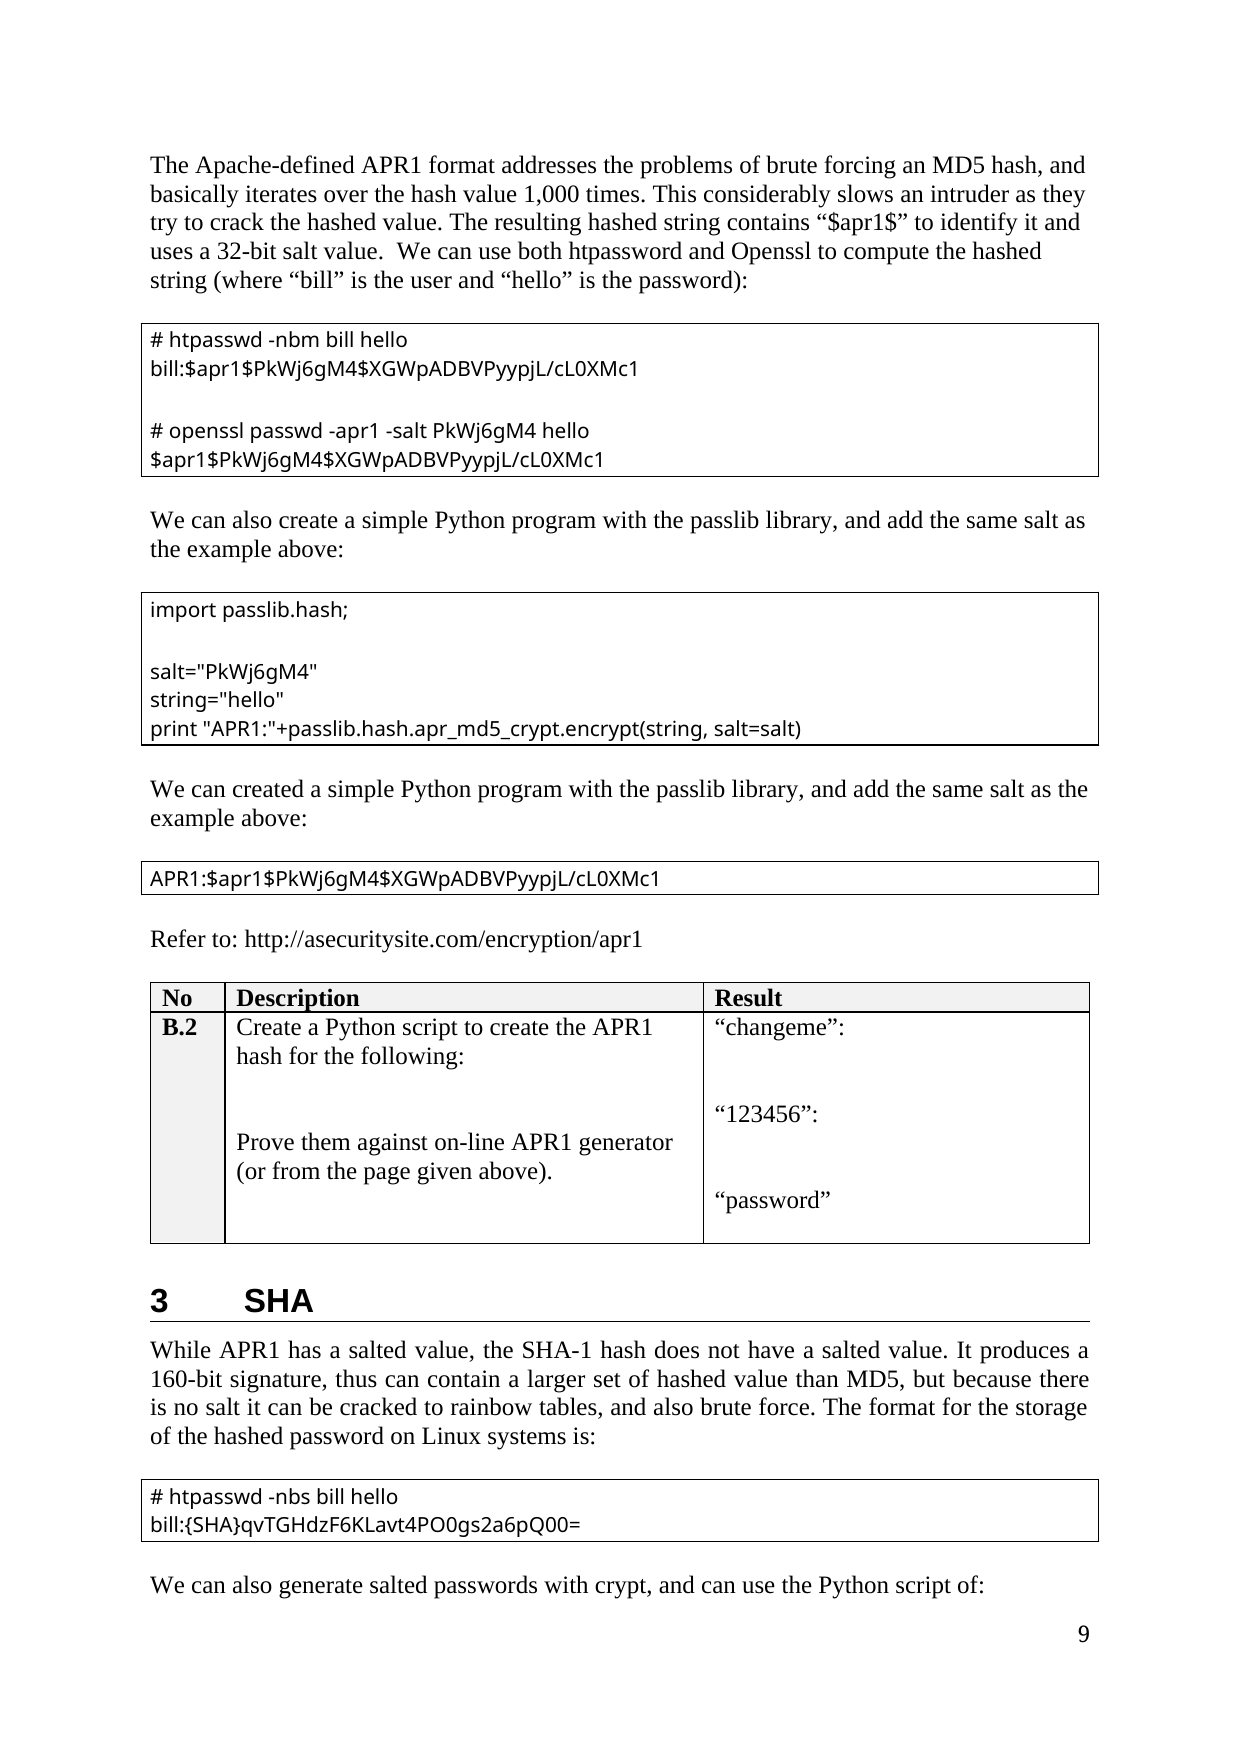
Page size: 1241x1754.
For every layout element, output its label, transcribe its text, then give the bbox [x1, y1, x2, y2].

text import passlib.hash; [142, 593, 1098, 623]
text # htpasswd -nbm bill hello [142, 324, 1098, 354]
text APR1:$apr1$PkWj6gM4$XGWpADBVPyypjL/cL0XMc1 [142, 862, 1098, 894]
text # openssl passwd -apr1 -salt PkWj6gM4 hello [150, 417, 1090, 442]
text We can also generate salted passwords with crypt, and can use the Python script of: [150, 1571, 1090, 1599]
table_header Description [226, 983, 703, 1011]
text string="hello" [150, 686, 1090, 711]
text While APR1 has a salted value, the SHA-1 hash does not have a salted value. It produces a 160-bit signature, thus can contain a larger set of hashed value than MD5, but because there is no salt it can be cracked to rainbow tables, and also brute force. The format for the storage of the hashed password on Linux systems is: [150, 1335, 1090, 1450]
text We can created a simple Python program with the passlib library, and add the same salt as the example above: [150, 774, 1090, 832]
text # htpasswd -nbs bill hello [142, 1480, 1098, 1507]
text print "APR1:"+passlib.hash.apr_md5_crypt.encrypt(string, salt=salt) [142, 711, 1098, 744]
subtitle 3 SHA [150, 1281, 1090, 1321]
table_header No [151, 983, 224, 1011]
table_cell B.2 [151, 1013, 224, 1242]
text bill:{SHA}qvTGHdzF6KLavt4PO0gs2a6pQ00= [142, 1507, 1098, 1541]
text Refer to: http://asecuritysite.com/encryption/apr1 [150, 924, 1090, 953]
text The Apache-defined APR1 format addresses the problems of brute forcing an MD5 hash, and basically iterates over the hash value 1,000 times. This considerably slows an intruder as they try to crack the hashed value. The resulting hashed string contains “$apr1$” to identify it and uses a 32-bit salt value. We can use both htpassword and Openssl to compute the hashed string (where “bill” is the user and “hello” is the password): [150, 150, 1090, 294]
table_cell “changeme”: “123456”: “password” [704, 1013, 1089, 1242]
text salt="PkWj6gM4" [150, 657, 1090, 686]
table_header Result [704, 983, 1089, 1011]
text We can also create a simple Python program with the passlib library, and add the same salt as the example above: [150, 505, 1090, 563]
table_cell Create a Python script to create the APR1 hash for the following: Prove them against on-line APR1 generator (or from the page given above). [226, 1013, 703, 1242]
text bill:$apr1$PkWj6gM4$XGWpADBVPyypjL/cL0XMc1 [150, 354, 1090, 382]
text $apr1$PkWj6gM4$XGWpADBVPyypjL/cL0XMc1 [142, 442, 1098, 476]
